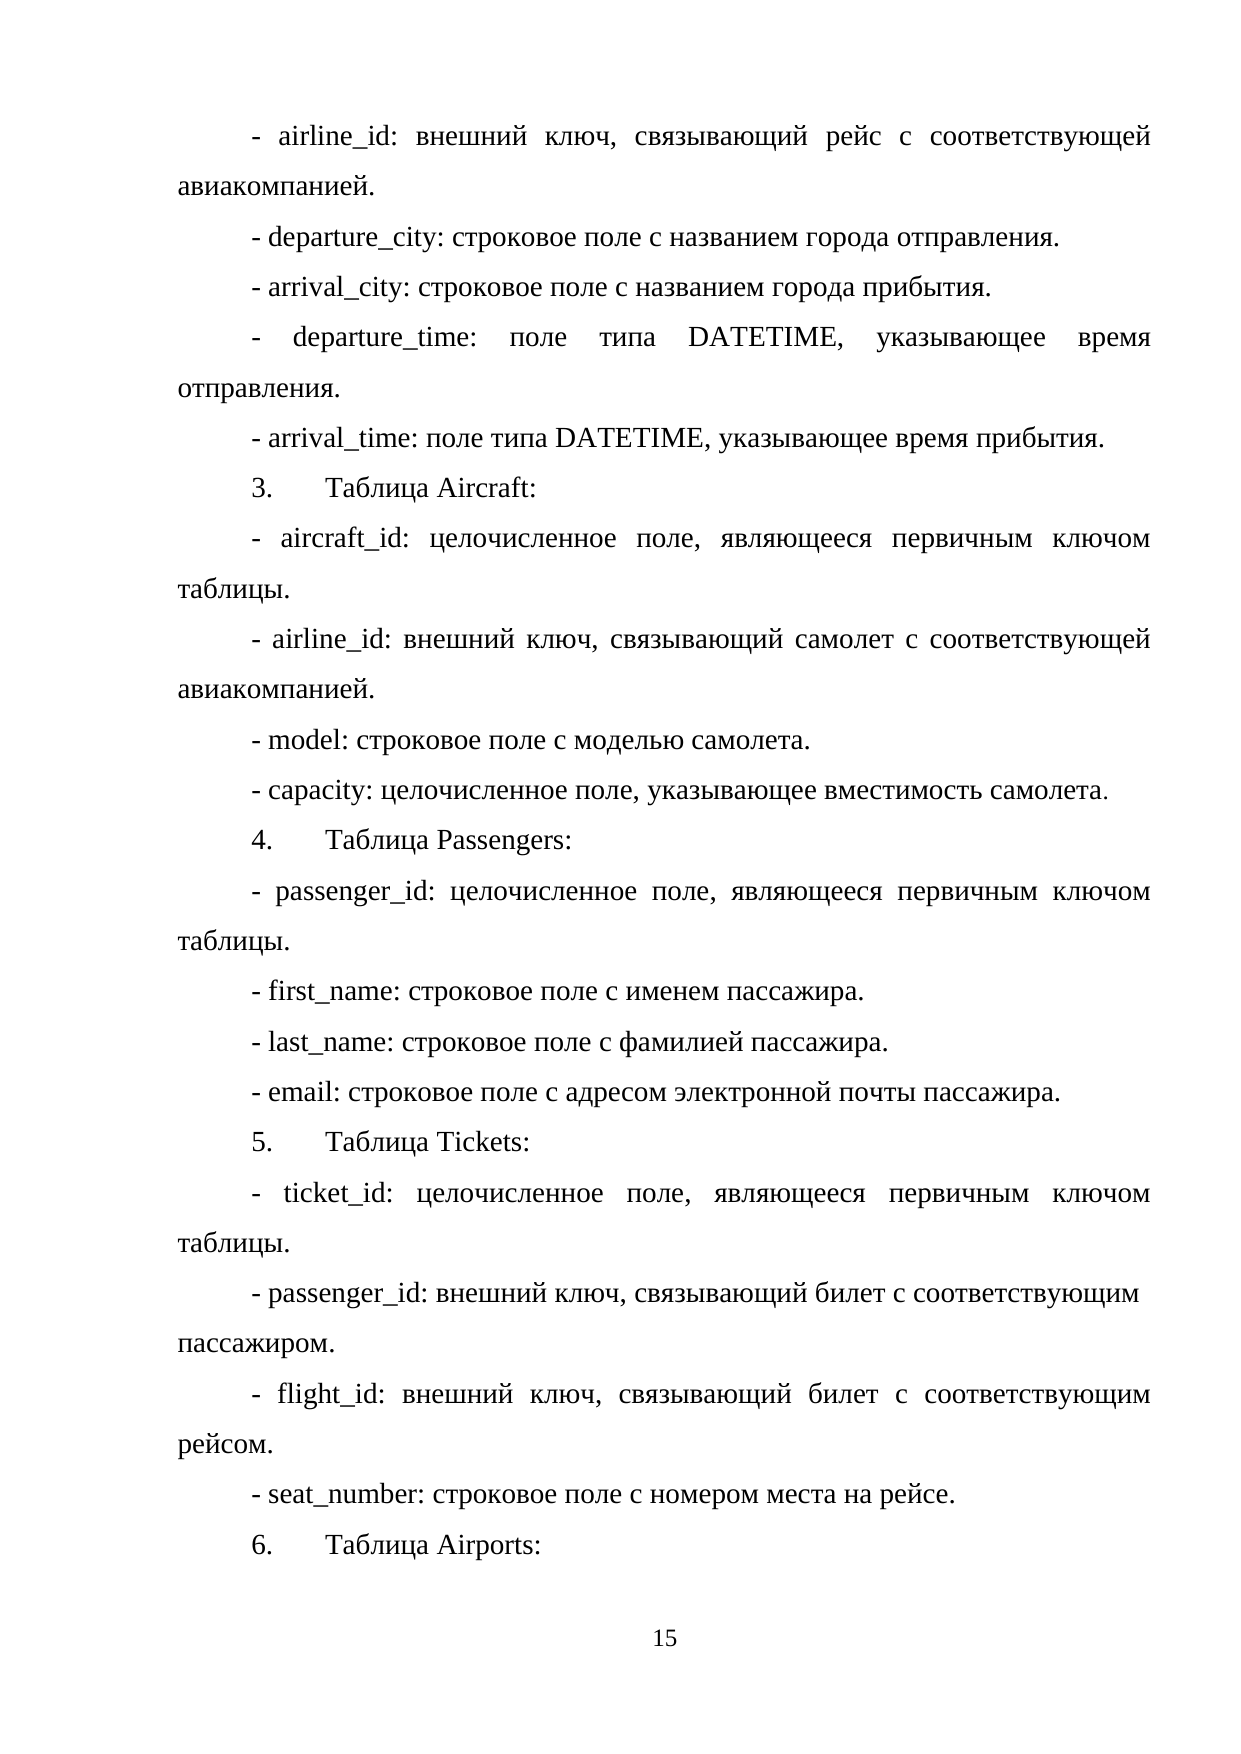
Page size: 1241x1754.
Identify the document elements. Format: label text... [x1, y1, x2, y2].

text - arrival_time: поле типа DATETIME, указывающее время прибытия. [177, 420, 1152, 453]
text - last_name: строковое поле с фамилией пассажира. [177, 1024, 1152, 1057]
text - model: строковое поле с моделью самолета. [177, 722, 1152, 755]
text - email: строковое поле с адресом электронной почты пассажира. [177, 1074, 1152, 1108]
text - ticket_id: целочисленное поле, являющееся первичным ключом таблицы. [177, 1175, 1152, 1258]
text - seat_number: строковое поле с номером места на рейсе. [177, 1477, 1152, 1510]
list Таблица Aircraft: [177, 470, 1152, 504]
text - arrival_city: строковое поле с названием города прибытия. [177, 269, 1152, 303]
text - departure_time: поле типа DATETIME, указывающее время отправления. [177, 319, 1152, 403]
text - first_name: строковое поле с именем пассажира. [177, 973, 1152, 1007]
text - passenger_id: внешний ключ, связывающий билет с соответствующим пассажиром. [177, 1275, 1152, 1359]
list Таблица Airports: [177, 1527, 1152, 1560]
text - departure_city: строковое поле с названием города отправления. [177, 219, 1152, 252]
text - passenger_id: целочисленное поле, являющееся первичным ключом таблицы. [177, 873, 1152, 957]
text - airline_id: внешний ключ, связывающий рейс с соответствующей авиакомпанией. [177, 118, 1152, 202]
text - aircraft_id: целочисленное поле, являющееся первичным ключом таблицы. [177, 521, 1152, 604]
list Таблица Passengers: [177, 822, 1152, 856]
list Таблица Tickets: [177, 1124, 1152, 1158]
text - flight_id: внешний ключ, связывающий билет с соответствующим рейсом. [177, 1376, 1152, 1460]
text - capacity: целочисленное поле, указывающее вместимость самолета. [177, 772, 1152, 806]
text - airline_id: внешний ключ, связывающий самолет с соответствующей авиакомпанией. [177, 621, 1152, 705]
